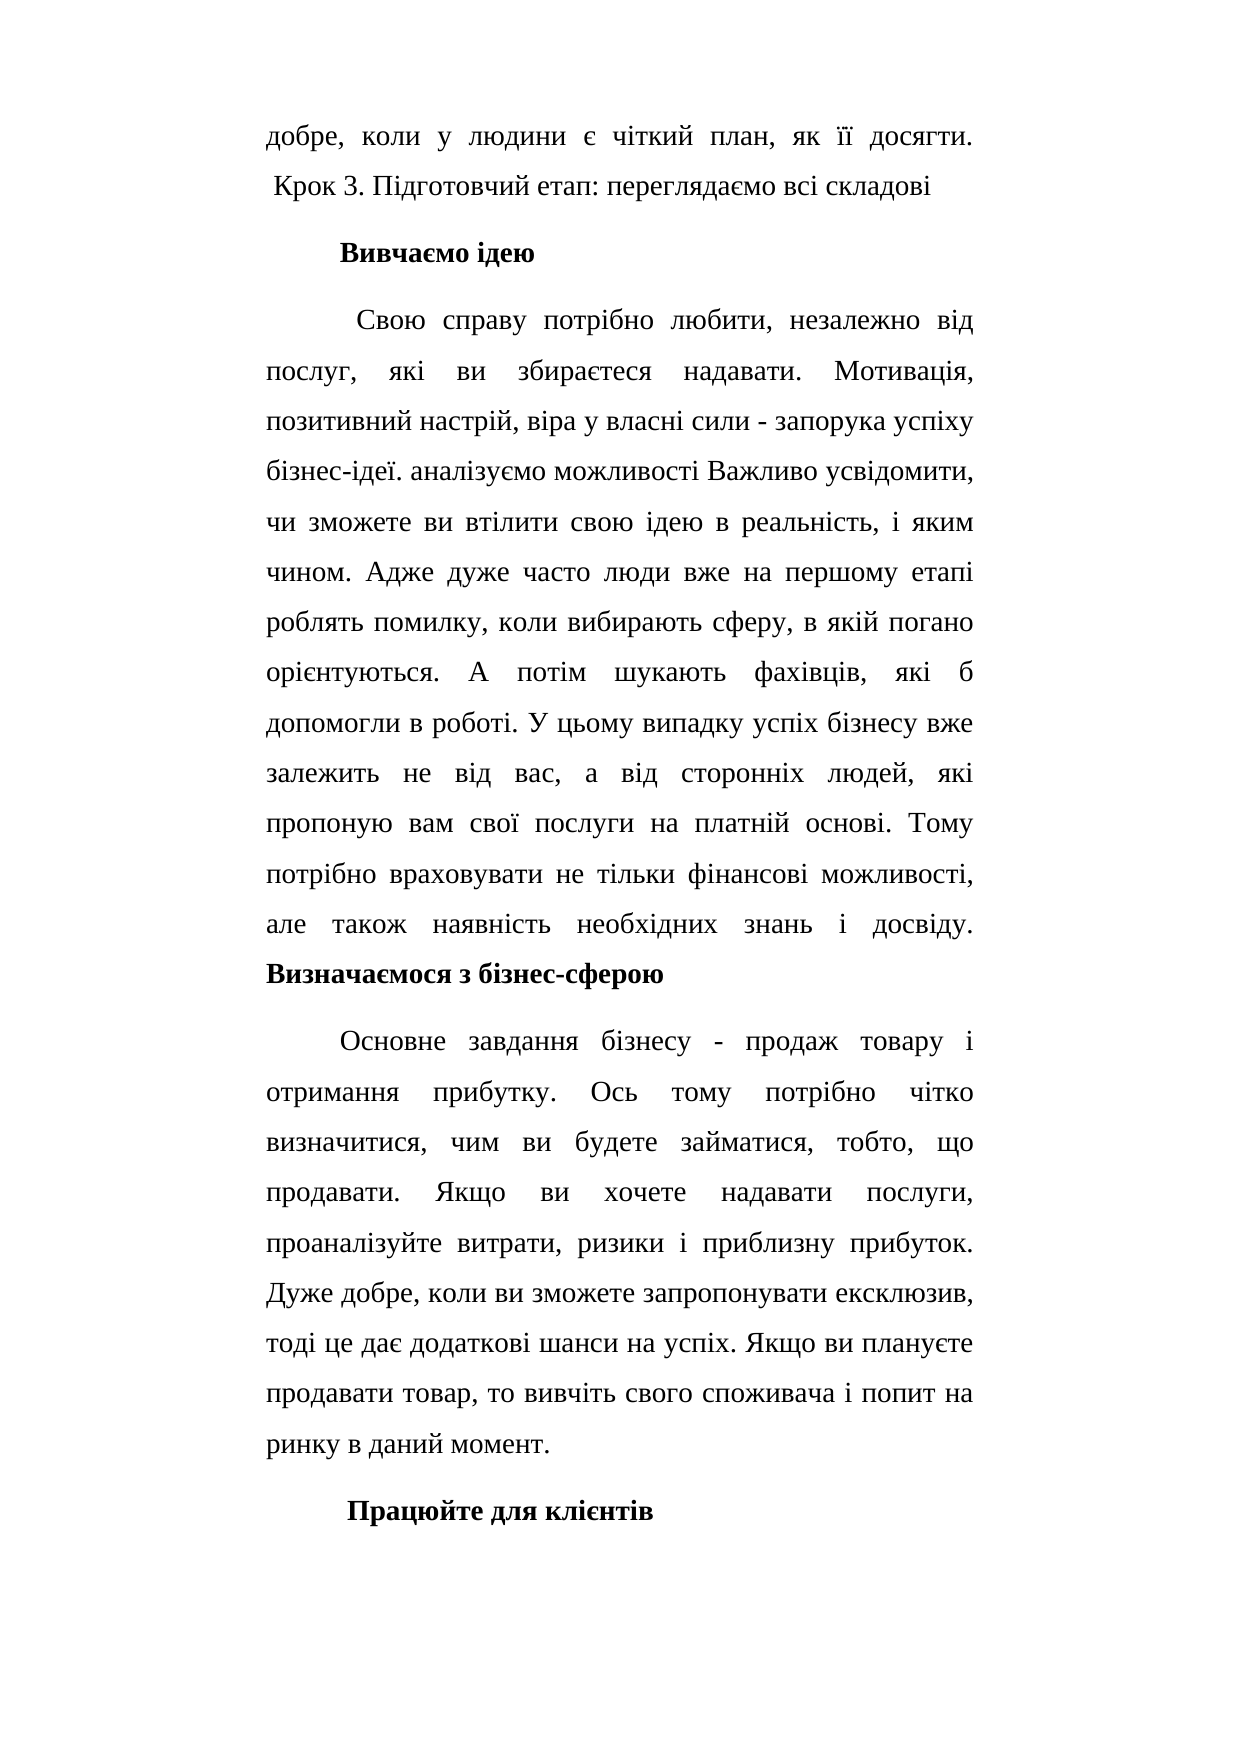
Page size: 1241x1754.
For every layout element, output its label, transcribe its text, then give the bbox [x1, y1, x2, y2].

text Працюйте для клієнтів [266, 1493, 974, 1526]
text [266, 118, 974, 202]
text Основне завдання бізнесу - продаж товару і отримання прибутку. Ось тому потрібно чітко визначитися, чим ви будете займатися, тобто, що продавати. Якщо ви хочете надавати послуги, проаналізуйте витрати, ризики і приблизну прибуток. Дуже добре, коли ви зможете запропонувати ексклюзив, тоді це дає додаткові шанси на успіх. Якщо ви плануєте продавати товар, то вивчіть свого споживача і попит на ринку в даний момент. [266, 1023, 974, 1459]
text Вивчаємо ідею [266, 235, 974, 269]
text Свою справу потрібно любити, незалежно від послуг, які ви збираєтеся надавати. Мотивація, позитивний настрій, віра у власні сили - запорука успіху бізнес-ідеї. аналізуємо можливості Важливо усвідомити, чи зможете ви втілити свою ідею в реальність, і яким чином. Адже дуже часто люди вже на першому етапі роблять помилку, коли вибирають сферу, в якій погано орієнтуються. А потім шукають фахівців, які б допомогли в роботі. У цьому випадку успіх бізнесу вже залежить не від вас, а від сторонніх людей, які пропоную вам свої послуги на платній основі. Тому потрібно враховувати не тільки фінансові можливості, але також наявність необхідних знань і досвіду. Визначаємося з бізнес-сферою [266, 302, 974, 990]
